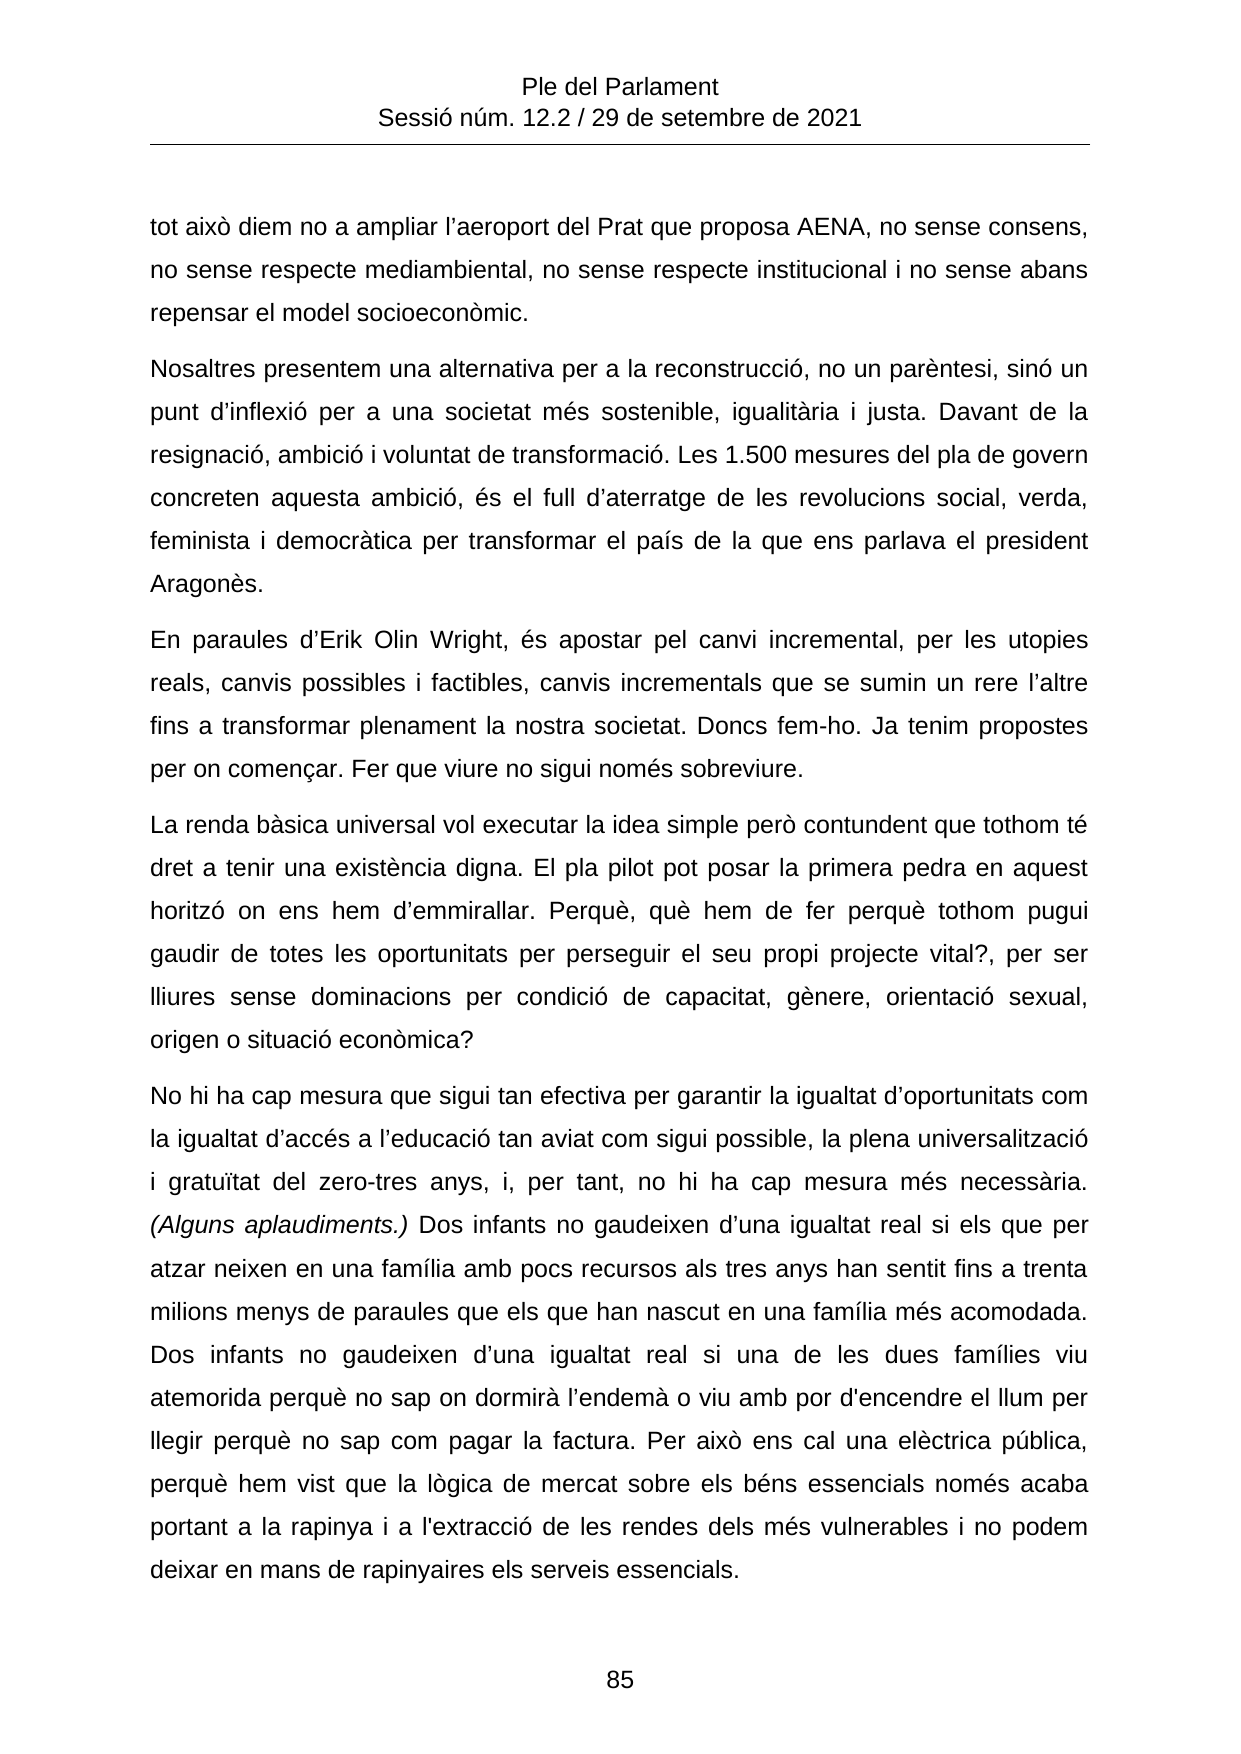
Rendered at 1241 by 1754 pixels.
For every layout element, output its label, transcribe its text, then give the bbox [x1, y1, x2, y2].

text No hi ha cap mesura que sigui tan efectiva per garantir la igualtat d’oportunitats com la igualtat d’accés a l’educació tan aviat com sigui possible, la plena universalització i gratuïtat del zero-tres anys, i, per tant, no hi ha cap mesura més necessària. (Alguns aplaudiments.) Dos infants no gaudeixen d’una igualtat real si els que per atzar neixen en una família amb pocs recursos als tres anys han sentit fins a trenta milions menys de paraules que els que han nascut en una família més acomodada. Dos infants no gaudeixen d’una igualtat real si una de les dues famílies viu atemorida perquè no sap on dormirà l’endemà o viu amb por d'encendre el llum per llegir perquè no sap com pagar la factura. Per això ens cal una elèctrica pública, perquè hem vist que la lògica de mercat sobre els béns essencials només acaba portant a la rapinya i a l'extracció de les rendes dels més vulnerables i no podem deixar en mans de rapinyaires els serveis essencials. [150, 1081, 1090, 1584]
text La renda bàsica universal vol executar la idea simple però contundent que tothom té dret a tenir una existència digna. El pla pilot pot posar la primera pedra en aquest horitzó on ens hem d’emmirallar. Perquè, què hem de fer perquè tothom pugui gaudir de totes les oportunitats per perseguir el seu propi projecte vital?, per ser lliures sense dominacions per condició de capacitat, gènere, orientació sexual, origen o situació econòmica? [150, 810, 1090, 1054]
text Nosaltres presentem una alternativa per a la reconstrucció, no un parèntesi, sinó un punt d’inflexió per a una societat més sostenible, igualitària i justa. Davant de la resignació, ambició i voluntat de transformació. Les 1.500 mesures del pla de govern concreten aquesta ambició, és el full d’aterratge de les revolucions social, verda, feminista i democràtica per transformar el país de la que ens parlava el president Aragonès. [150, 354, 1090, 598]
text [150, 212, 1090, 327]
text En paraules d’Erik Olin Wright, és apostar pel canvi incremental, per les utopies reals, canvis possibles i factibles, canvis incrementals que se sumin un rere l’altre fins a transformar plenament la nostra societat. Doncs fem-ho. Ja tenim propostes per on començar. Fer que viure no sigui només sobreviure. [150, 625, 1090, 783]
